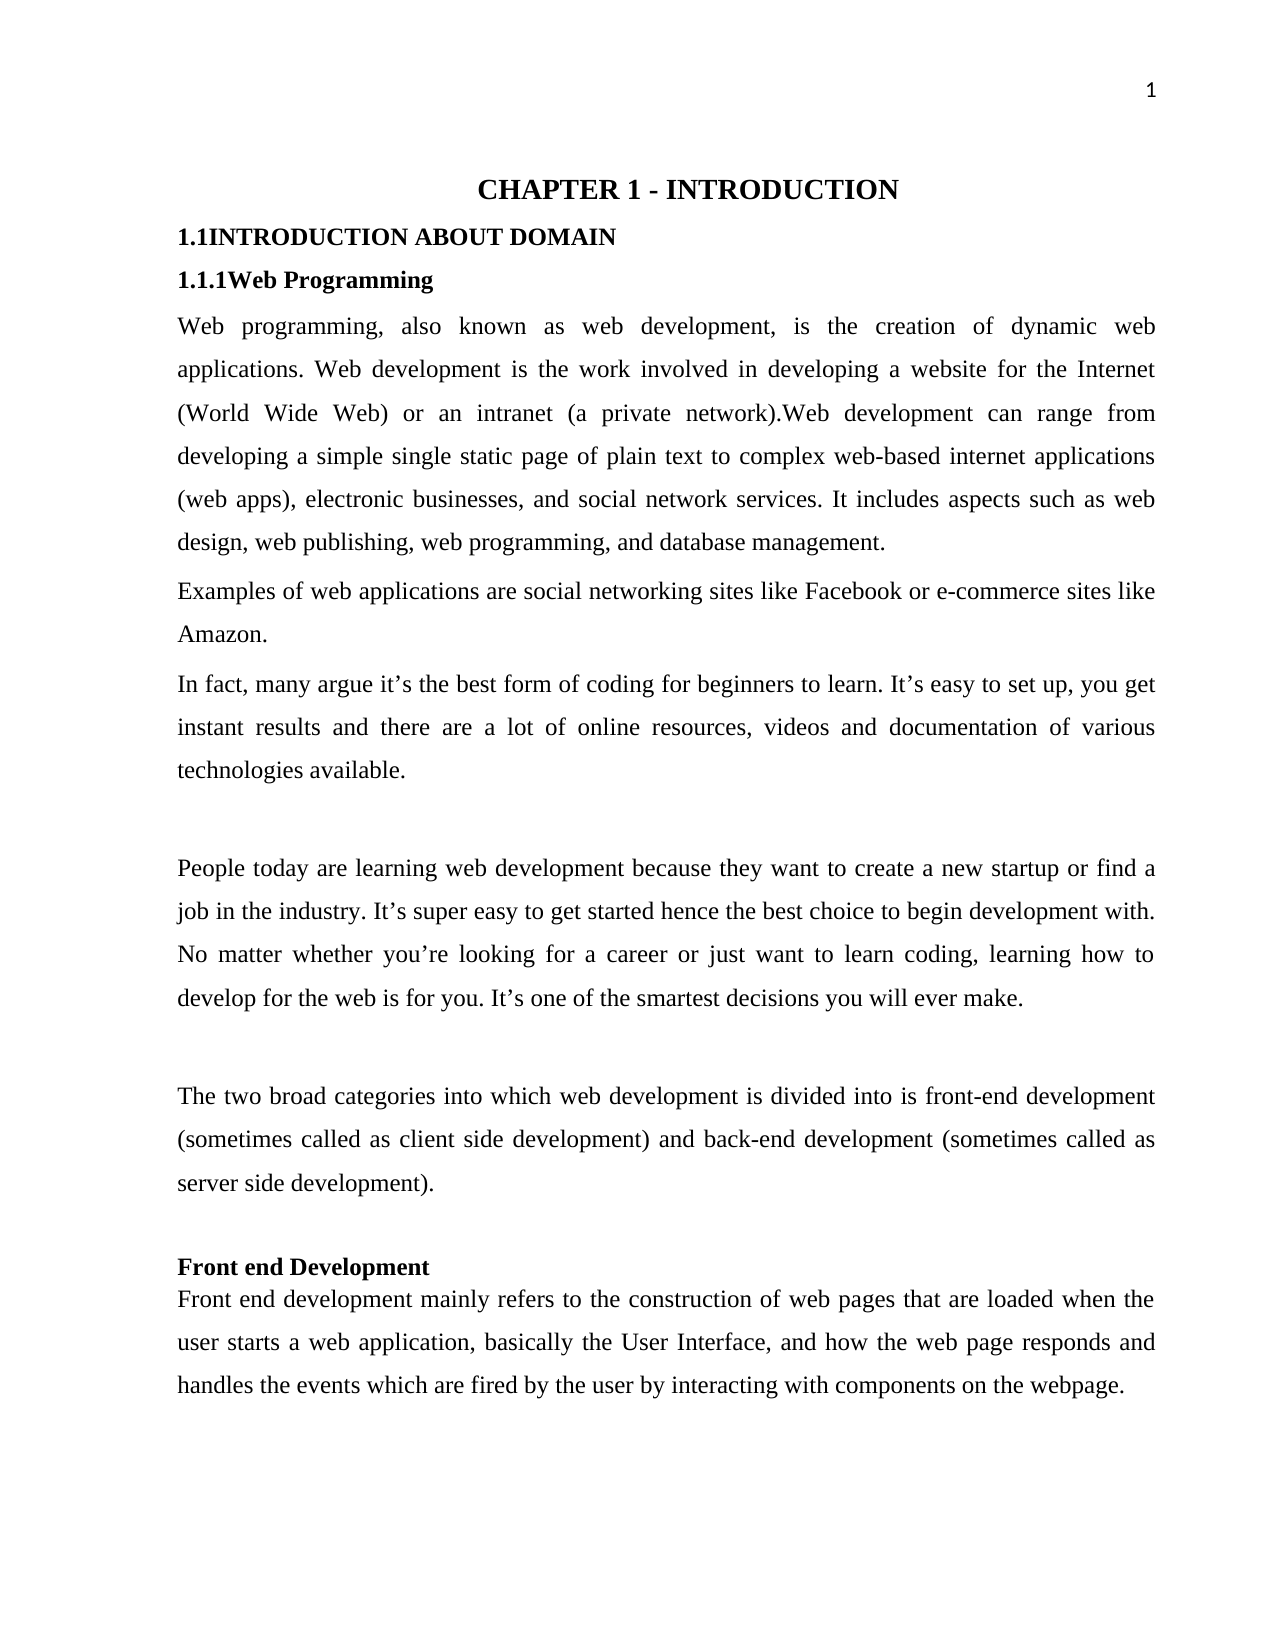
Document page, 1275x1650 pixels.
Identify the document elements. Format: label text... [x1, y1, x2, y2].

text Web programming, also known as web development, is the creation of dynamic web applications. Web development is the work involved in developing a website for the Internet (World Wide Web) or an intranet (a private network).Web development can range from developing a simple single static page of plain text to complex web-based internet applications (web apps), electronic businesses, and social network services. It includes aspects such as web design, web publishing, web programming, and database management. [177, 311, 1156, 556]
text People today are learning web development because they want to create a new startup or find a job in the industry. It’s super easy to get started hence the best choice to begin development with. No matter whether you’re looking for a career or just want to learn coding, learning how to develop for the web is for you. It’s one of the smartest decisions you will ever make. [177, 853, 1156, 1011]
text Front end development mainly refers to the construction of web pages that are loaded when the user starts a web application, basically the User Interface, and how the web page responds and handles the events which are fired by the user by interacting with components on the webpage. [177, 1284, 1156, 1399]
text Examples of web applications are social networking sites like Facebook or e-commerce sites like Amazon. [177, 576, 1156, 648]
text The two broad categories into which web development is divided into is front-end development (sometimes called as client side development) and back-end development (sometimes called as server side development). [177, 1081, 1156, 1196]
list 1.1INTRODUCTION ABOUT DOMAIN [177, 222, 1155, 251]
text In fact, many argue it’s the best form of coding for beginners to learn. It’s easy to set up, you get instant results and there are a lot of online resources, videos and documentation of various technologies available. [177, 669, 1156, 784]
text Front end Development [177, 1252, 1156, 1281]
list 1.1.1Web Programming [177, 265, 1155, 294]
list CHAPTER 1 - INTRODUCTION [402, 172, 1155, 205]
